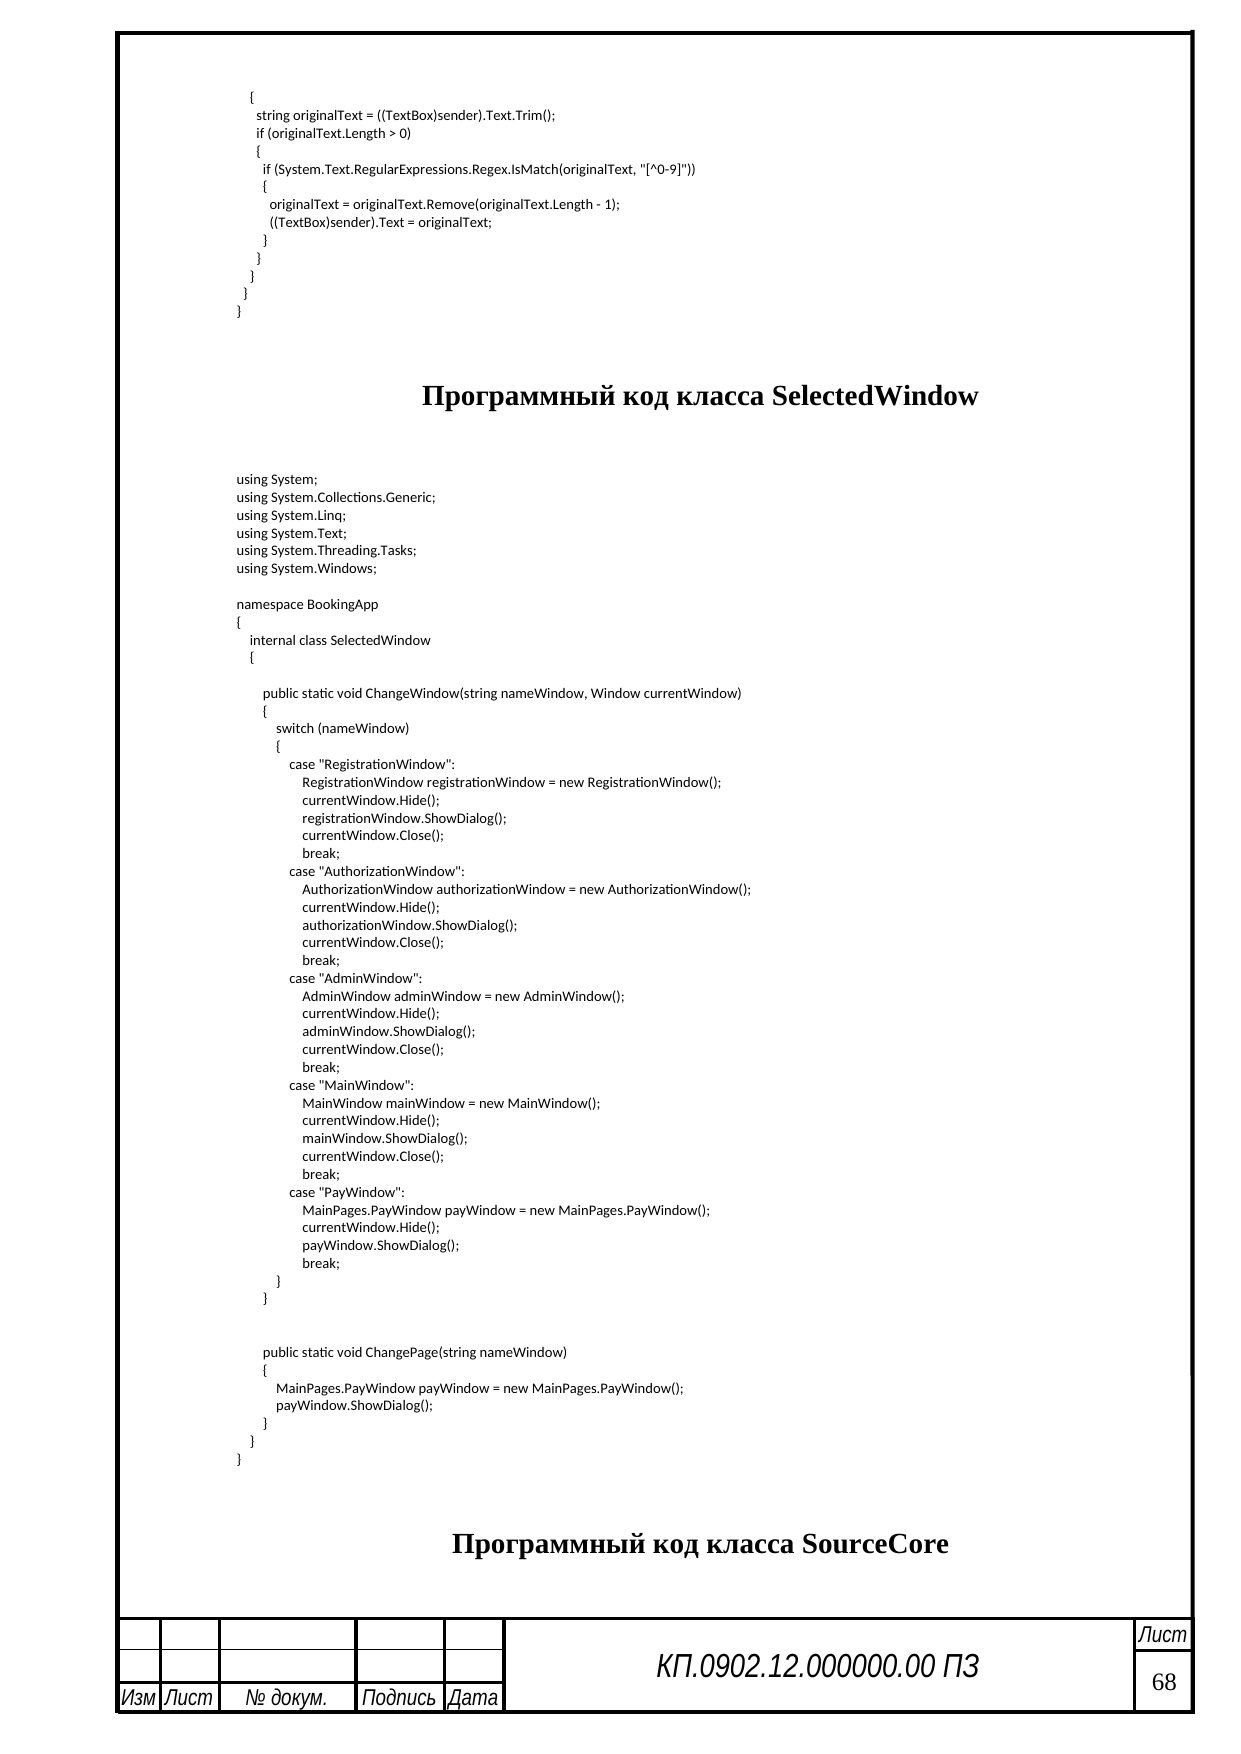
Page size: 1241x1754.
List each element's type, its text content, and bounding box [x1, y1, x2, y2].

text MainPages.PayWindow payWindow = new MainPages.PayWindow(); [148, 1201, 1164, 1218]
text using System; [148, 470, 1164, 488]
text Программный код класса SelectedWindow [236, 378, 1164, 412]
text break; [148, 1254, 1164, 1272]
text AuthorizationWindow authorizationWindow = new AuthorizationWindow(); [148, 880, 1164, 898]
text break; [148, 951, 1164, 969]
text adminWindow.ShowDialog(); [148, 1023, 1164, 1040]
text MainPages.PayWindow payWindow = new MainPages.PayWindow(); [148, 1379, 1164, 1397]
text ((TextBox)sender).Text = originalText; [148, 213, 1164, 231]
text internal class SelectedWindow [148, 631, 1164, 648]
text using System.Linq; [148, 506, 1164, 524]
text break; [148, 1058, 1164, 1076]
text using System.Threading.Tasks; [148, 542, 1164, 559]
text using System.Windows; [148, 559, 1164, 577]
text case "RegistrationWindow": [148, 755, 1164, 773]
text } [148, 1414, 1164, 1432]
text if (originalText.Length > 0) [148, 124, 1164, 142]
text { [148, 1361, 1164, 1379]
text { [148, 702, 1164, 720]
text { [148, 648, 1164, 666]
text currentWindow.Close(); [148, 1147, 1164, 1165]
text { [148, 142, 1164, 160]
text currentWindow.Close(); [148, 1040, 1164, 1058]
text currentWindow.Hide(); [148, 1218, 1164, 1236]
text { [148, 89, 1164, 106]
text } [148, 249, 1164, 267]
text mainWindow.ShowDialog(); [148, 1129, 1164, 1147]
text namespace BookingApp [148, 595, 1164, 613]
text currentWindow.Hide(); [148, 898, 1164, 916]
text Программный код класса SourceCore [236, 1526, 1164, 1560]
text case "AuthorizationWindow": [148, 862, 1164, 880]
text using System.Collections.Generic; [148, 488, 1164, 506]
text } [148, 231, 1164, 249]
text { [148, 178, 1164, 196]
text switch (nameWindow) [148, 720, 1164, 738]
text case "MainWindow": [148, 1076, 1164, 1094]
text break; [148, 1165, 1164, 1183]
text originalText = originalText.Remove(originalText.Length - 1); [148, 196, 1164, 213]
text if (System.Text.RegularExpressions.Regex.IsMatch(originalText, "[^0-9]")) [148, 160, 1164, 178]
text using System.Text; [148, 524, 1164, 542]
text { [148, 738, 1164, 755]
text payWindow.ShowDialog(); [148, 1397, 1164, 1414]
text authorizationWindow.ShowDialog(); [148, 916, 1164, 933]
text RegistrationWindow registrationWindow = new RegistrationWindow(); [148, 773, 1164, 791]
text } [148, 267, 1164, 284]
text public static void ChangePage(string nameWindow) [148, 1343, 1164, 1361]
text public static void ChangeWindow(string nameWindow, Window currentWindow) [148, 684, 1164, 702]
text string originalText = ((TextBox)sender).Text.Trim(); [148, 106, 1164, 124]
text currentWindow.Close(); [148, 827, 1164, 844]
text } [148, 302, 1164, 320]
text break; [148, 844, 1164, 862]
text MainWindow mainWindow = new MainWindow(); [148, 1094, 1164, 1112]
text } [148, 1290, 1164, 1308]
text { [148, 613, 1164, 631]
text registrationWindow.ShowDialog(); [148, 809, 1164, 827]
text AdminWindow adminWindow = new AdminWindow(); [148, 987, 1164, 1005]
text currentWindow.Hide(); [148, 1005, 1164, 1023]
text currentWindow.Hide(); [148, 1112, 1164, 1129]
text } [148, 1432, 1164, 1450]
text currentWindow.Close(); [148, 933, 1164, 951]
text } [148, 1450, 1164, 1468]
text } [148, 1272, 1164, 1290]
text case "AdminWindow": [148, 969, 1164, 987]
text } [148, 284, 1164, 302]
text case "PayWindow": [148, 1183, 1164, 1201]
text currentWindow.Hide(); [148, 791, 1164, 809]
text payWindow.ShowDialog(); [148, 1236, 1164, 1254]
